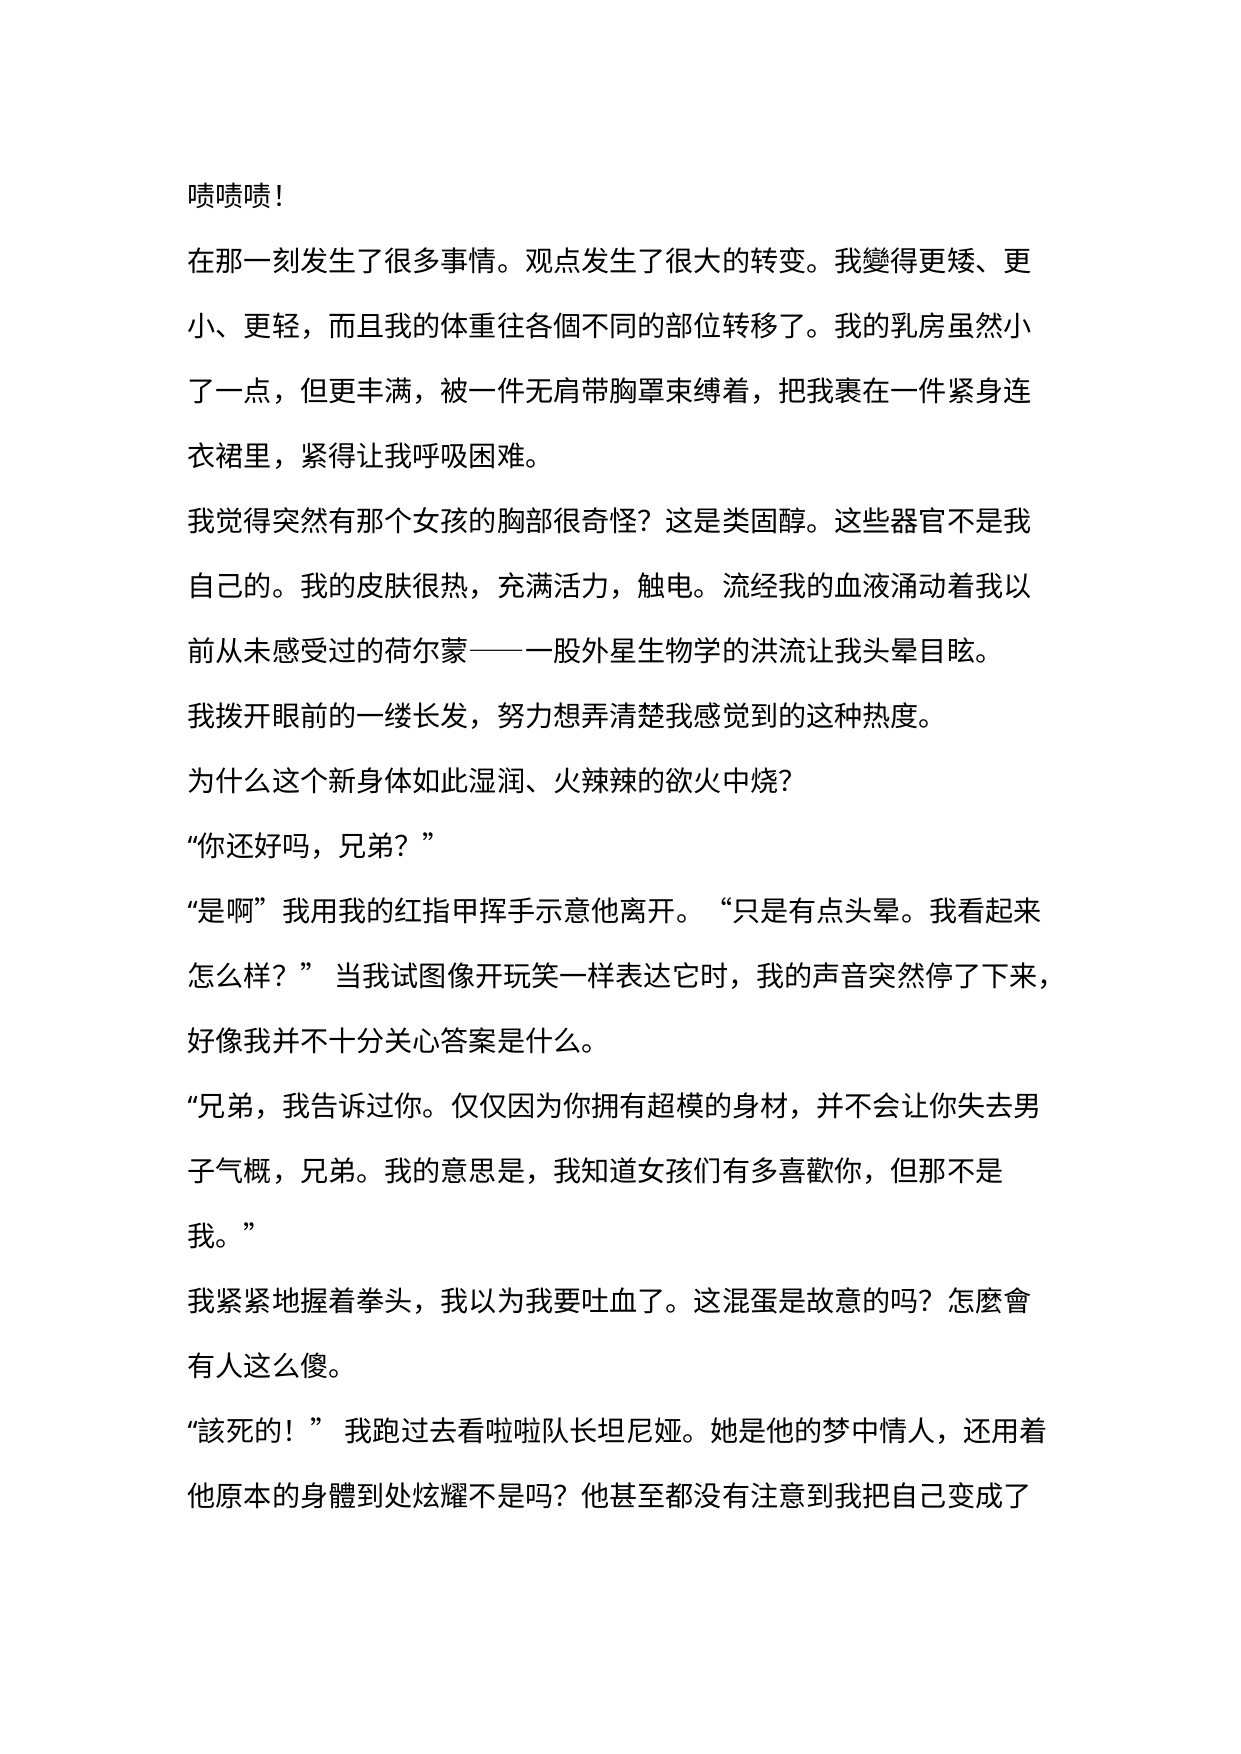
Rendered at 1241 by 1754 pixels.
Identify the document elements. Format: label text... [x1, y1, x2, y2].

text “兄弟，我告诉过你。仅仅因为你拥有超模的身材，并不会让你失去男子气概，兄弟。我的意思是，我知道女孩们有多喜歡你，但那不是我。” [187, 1072, 1053, 1267]
text 我拨开眼前的一缕长发，努力想弄清楚我感觉到的这种热度。 [187, 682, 1053, 747]
text 我觉得突然有那个女孩的胸部很奇怪？这是类固醇。这些器官不是我自己的。我的皮肤很热，充满活力，触电。流经我的血液涌动着我以前从未感受过的荷尔蒙——一股外星生物学的洪流让我头晕目眩。 [187, 487, 1053, 682]
text 我紧紧地握着拳头，我以为我要吐血了。这混蛋是故意的吗？怎麼會有人这么傻。 [187, 1267, 1053, 1397]
text “是啊”我用我的红指甲挥手示意他离开。“只是有点头晕。我看起来怎么样？” 当我试图像开玩笑一样表达它时，我的声音突然停了下来，好像我并不十分关心答案是什么。 [187, 877, 1053, 1072]
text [187, 1397, 1053, 1527]
text 啧啧啧！ [187, 162, 1053, 227]
text 为什么这个新身体如此湿润、火辣辣的欲火中烧？ [187, 747, 1053, 812]
text “你还好吗，兄弟？” [187, 812, 1053, 877]
text 在那一刻发生了很多事情。观点发生了很大的转变。我變得更矮、更小、更轻，而且我的体重往各個不同的部位转移了。我的乳房虽然小了一点，但更丰满，被一件无肩带胸罩束缚着，把我裹在一件紧身连衣裙里，紧得让我呼吸困难。 [187, 227, 1053, 487]
